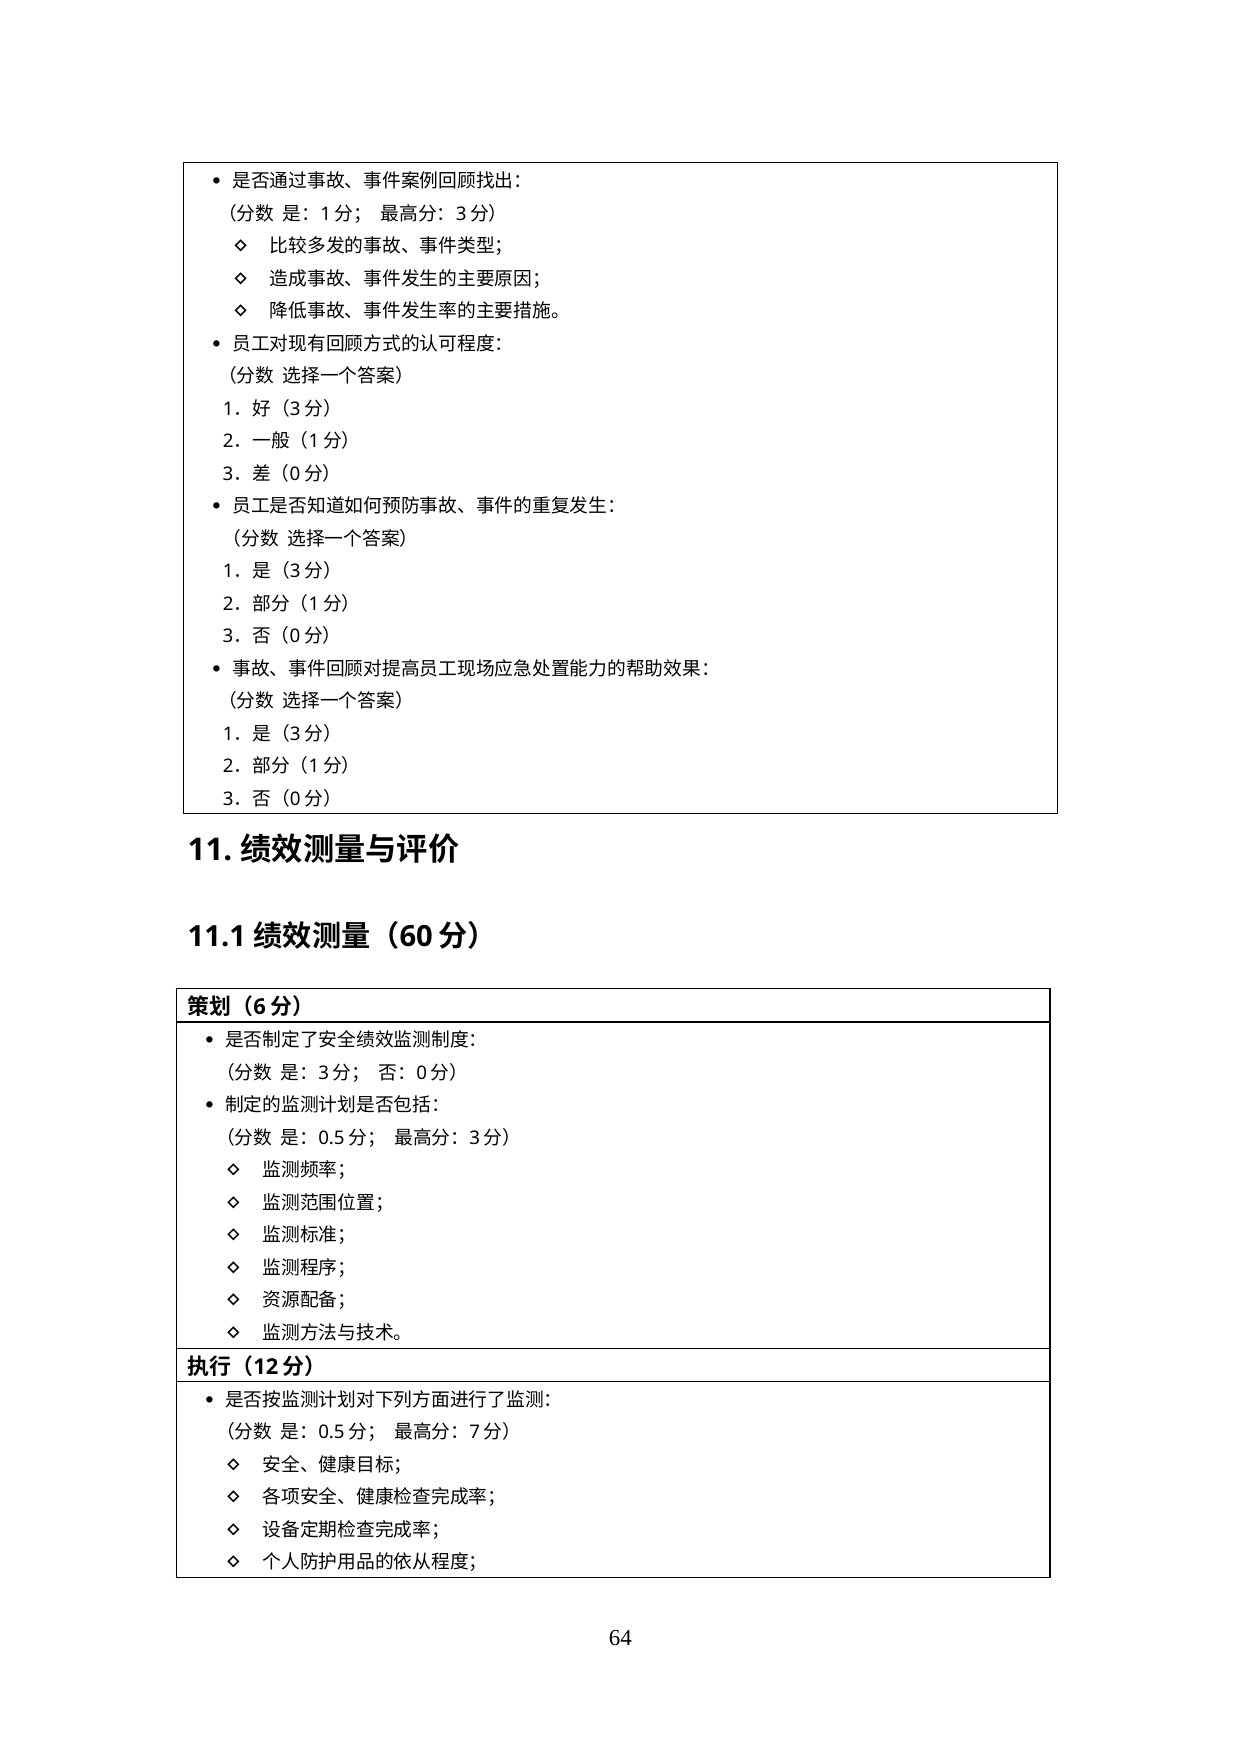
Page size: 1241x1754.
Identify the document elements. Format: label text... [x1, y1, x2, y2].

table_cell 是否通过事故、事件案例回顾找出： （分数 是：1分； 最高分：3分） 比较多发的事故、事件类型； 造成事故、事件发生的主要原因； 降低事故、事件发生率的主要措施。 员工对现有回顾方式的认可程度： （分数 选择一个答案） 1．好（3分） 2．一般（1分） 3．差（0分） 员工是否知道如何预防事故、事件的重复发生： （分数 选择一个答案） 1．是（3分） 2．部分（1分） 3．否（0分） 事故、事件回顾对提高员工现场应急处置能力的帮助效果： （分数 选择一个答案） 1．是（3分） 2．部分（1分） 3．否（0分） [184, 163, 1057, 813]
table_cell 是否制定了安全绩效监测制度： （分数 是：3分； 否：0分） 制定的监测计划是否包括： （分数 是：0.5分； 最高分：3分） 监测频率； 监测范围位置； 监测标准； 监测程序； 资源配备； 监测方法与技术。 [177, 1023, 1049, 1347]
subtitle 11.1 绩效测量（60分） [187, 902, 1053, 967]
subtitle 11. 绩效测量与评价 [187, 814, 1053, 879]
table_cell 执行（12分） [177, 1349, 1049, 1381]
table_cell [177, 1382, 1049, 1577]
table_header 策划（6分） [177, 989, 1049, 1021]
